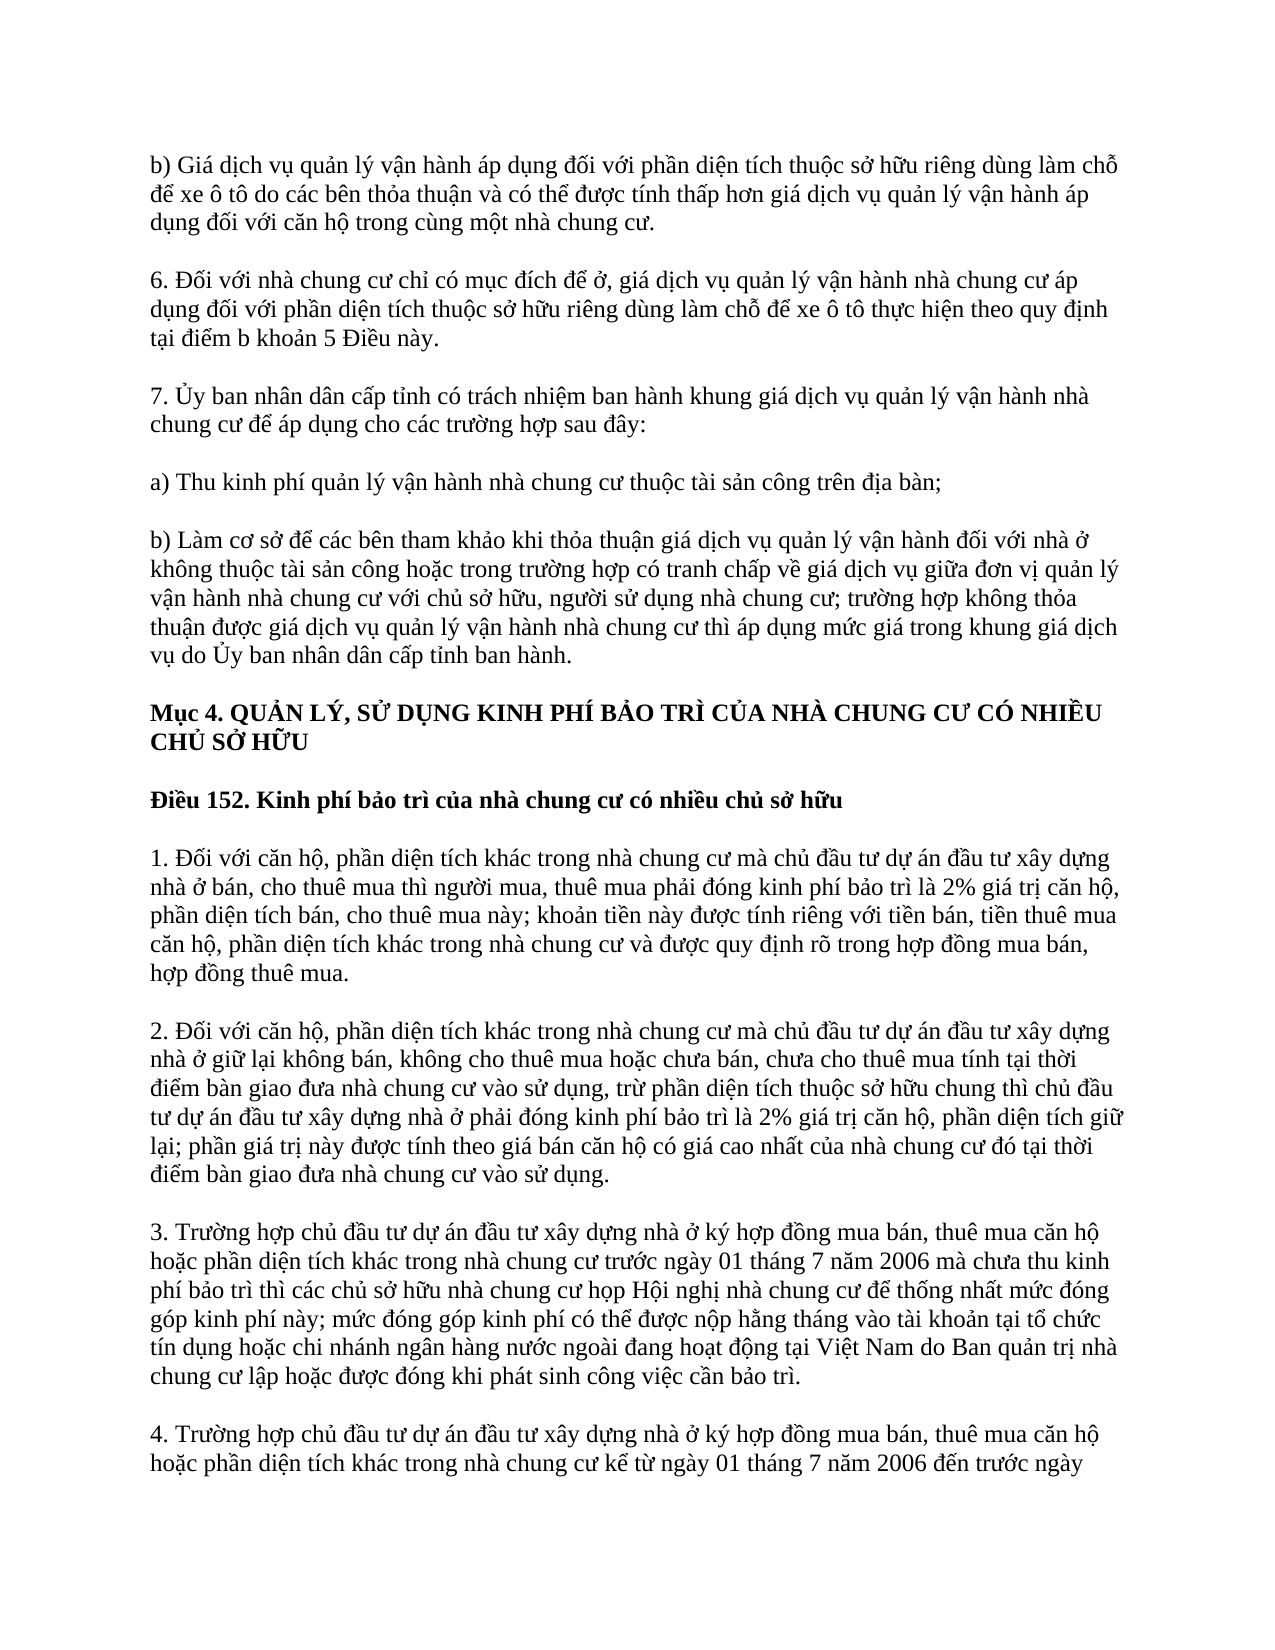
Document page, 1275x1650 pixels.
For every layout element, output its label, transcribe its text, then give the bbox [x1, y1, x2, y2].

text 7. Ủy ban nhân dân cấp tỉnh có trách nhiệm ban hành khung giá dịch vụ quản lý vận hành nhà chung cư để áp dụng cho các trường hợp sau đây: [150, 381, 1125, 438]
text 3. Trường hợp chủ đầu tư dự án đầu tư xây dựng nhà ở ký hợp đồng mua bán, thuê mua căn hộ hoặc phần diện tích khác trong nhà chung cư trước ngày 01 tháng 7 năm 2006 mà chưa thu kinh phí bảo trì thì các chủ sở hữu nhà chung cư họp Hội nghị nhà chung cư để thống nhất mức đóng góp kinh phí này; mức đóng góp kinh phí có thể được nộp hằng tháng vào tài khoản tại tổ chức tín dụng hoặc chi nhánh ngân hàng nước ngoài đang hoạt động tại Việt Nam do Ban quản trị nhà chung cư lập hoặc được đóng khi phát sinh công việc cần bảo trì. [150, 1217, 1125, 1390]
text b) Làm cơ sở để các bên tham khảo khi thỏa thuận giá dịch vụ quản lý vận hành đối với nhà ở không thuộc tài sản công hoặc trong trường hợp có tranh chấp về giá dịch vụ giữa đơn vị quản lý vận hành nhà chung cư với chủ sở hữu, người sử dụng nhà chung cư; trường hợp không thỏa thuận được giá dịch vụ quản lý vận hành nhà chung cư thì áp dụng mức giá trong khung giá dịch vụ do Ủy ban nhân dân cấp tỉnh ban hành. [150, 525, 1125, 669]
text 2. Đối với căn hộ, phần diện tích khác trong nhà chung cư mà chủ đầu tư dự án đầu tư xây dựng nhà ở giữ lại không bán, không cho thuê mua hoặc chưa bán, chưa cho thuê mua tính tại thời điểm bàn giao đưa nhà chung cư vào sử dụng, trừ phần diện tích thuộc sở hữu chung thì chủ đầu tư dự án đầu tư xây dựng nhà ở phải đóng kinh phí bảo trì là 2% giá trị căn hộ, phần diện tích giữ lại; phần giá trị này được tính theo giá bán căn hộ có giá cao nhất của nhà chung cư đó tại thời điểm bàn giao đưa nhà chung cư vào sử dụng. [150, 1016, 1125, 1188]
text Mục 4. QUẢN LÝ, SỬ DỤNG KINH PHÍ BẢO TRÌ CỦA NHÀ CHUNG CƯ CÓ NHIỀU CHỦ SỞ HỮU [150, 698, 1125, 756]
text Điều 152. Kinh phí bảo trì của nhà chung cư có nhiều chủ sở hữu [150, 785, 1125, 814]
text b) Giá dịch vụ quản lý vận hành áp dụng đối với phần diện tích thuộc sở hữu riêng dùng làm chỗ để xe ô tô do các bên thỏa thuận và có thể được tính thấp hơn giá dịch vụ quản lý vận hành áp dụng đối với căn hộ trong cùng một nhà chung cư. [150, 150, 1125, 236]
text a) Thu kinh phí quản lý vận hành nhà chung cư thuộc tài sản công trên địa bàn; [150, 467, 1125, 496]
text 1. Đối với căn hộ, phần diện tích khác trong nhà chung cư mà chủ đầu tư dự án đầu tư xây dựng nhà ở bán, cho thuê mua thì người mua, thuê mua phải đóng kinh phí bảo trì là 2% giá trị căn hộ, phần diện tích bán, cho thuê mua này; khoản tiền này được tính riêng với tiền bán, tiền thuê mua căn hộ, phần diện tích khác trong nhà chung cư và được quy định rõ trong hợp đồng mua bán, hợp đồng thuê mua. [150, 843, 1125, 987]
text 6. Đối với nhà chung cư chỉ có mục đích để ở, giá dịch vụ quản lý vận hành nhà chung cư áp dụng đối với phần diện tích thuộc sở hữu riêng dùng làm chỗ để xe ô tô thực hiện theo quy định tại điểm b khoản 5 Điều này. [150, 265, 1125, 352]
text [150, 1419, 1125, 1477]
